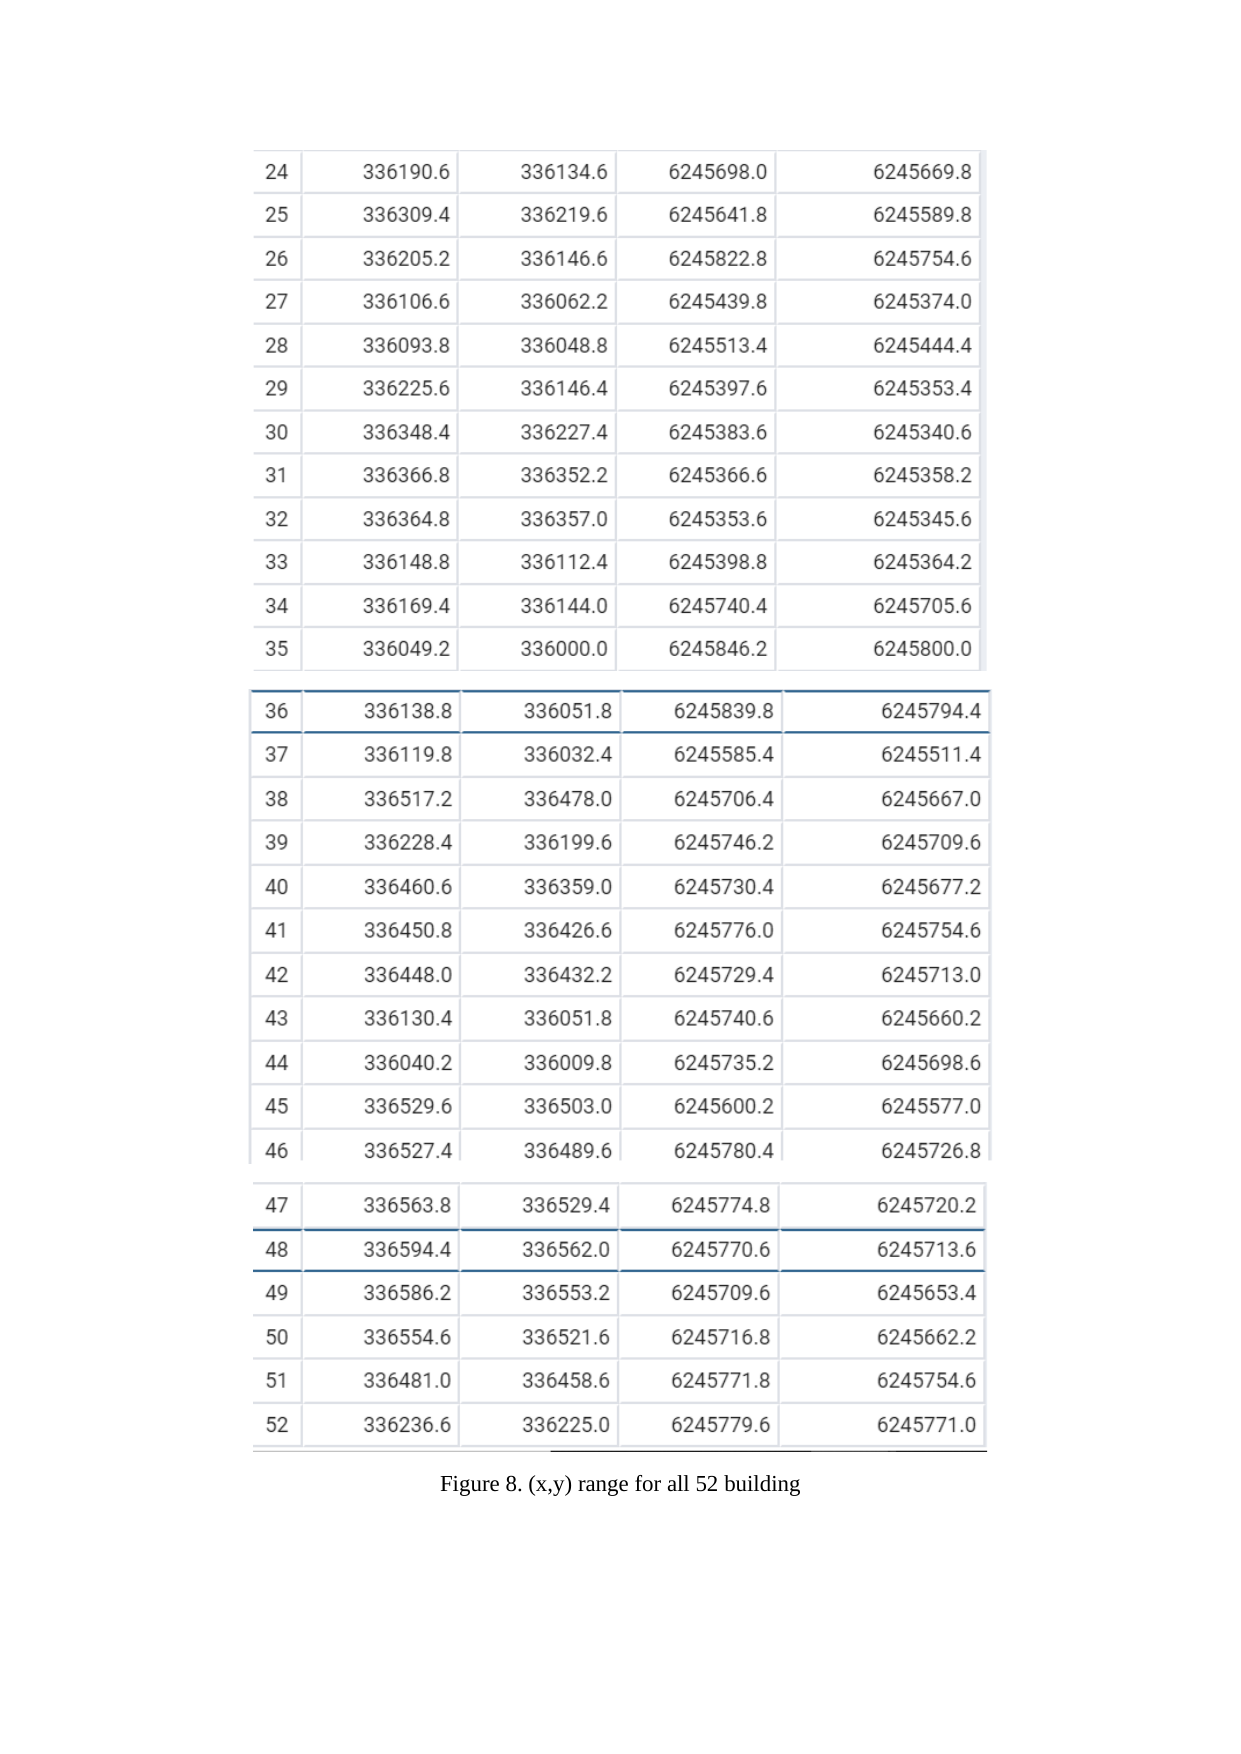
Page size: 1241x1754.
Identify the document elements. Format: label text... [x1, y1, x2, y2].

text Figure 8. (x,y) range for all 52 building [150, 1470, 1090, 1497]
picture [253, 1182, 988, 1452]
picture [253, 150, 987, 671]
picture [248, 689, 993, 1164]
